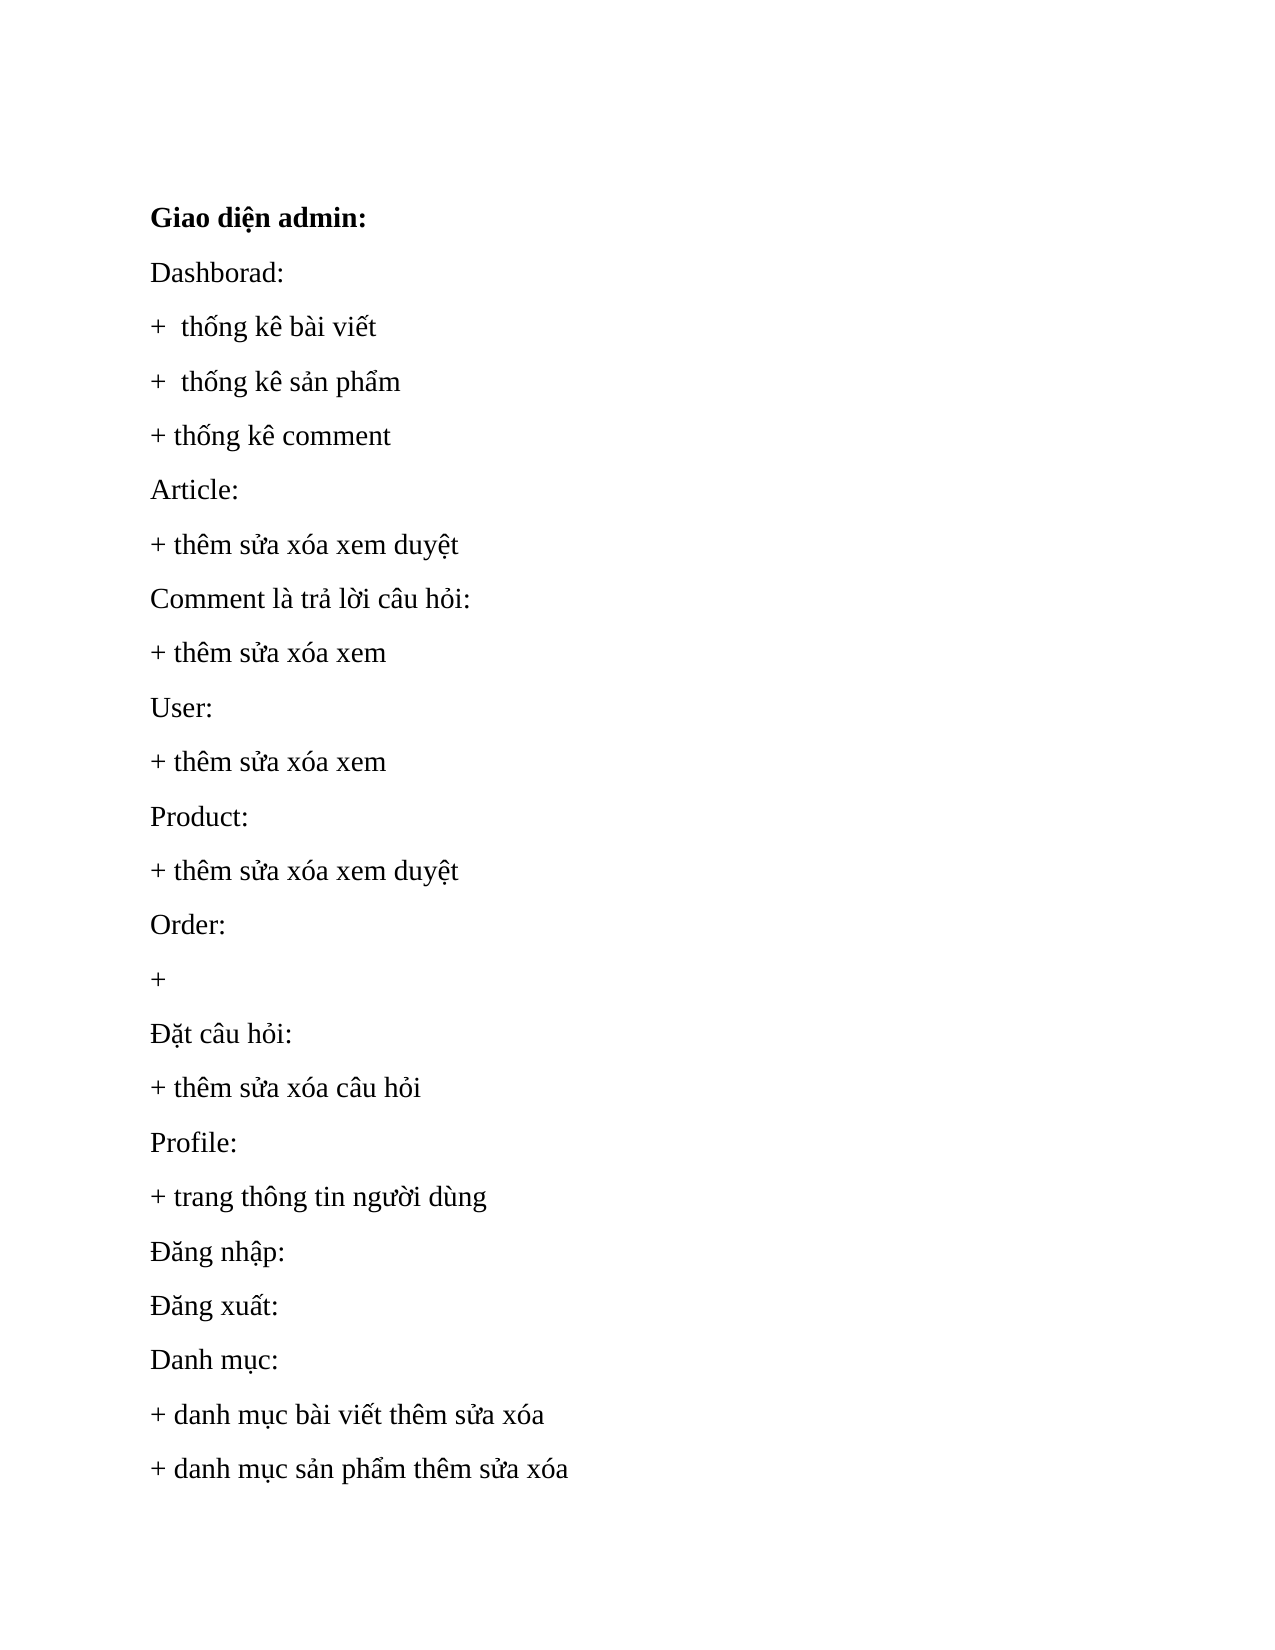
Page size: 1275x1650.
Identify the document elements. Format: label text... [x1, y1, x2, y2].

text Order: [150, 907, 1125, 941]
text + thống kê comment [150, 418, 1125, 452]
text + thêm sửa xóa xem duyệt [150, 853, 1125, 887]
text Product: [150, 799, 1125, 832]
text Giao diện admin: [150, 201, 1125, 234]
text + thêm sửa xóa xem [150, 744, 1125, 778]
text Profile: [150, 1125, 1125, 1158]
text + thống kê bài viết [150, 309, 1125, 343]
text + thêm sửa xóa xem duyệt [150, 527, 1125, 560]
text + thống kê sản phẩm [150, 364, 1125, 397]
text + danh mục bài viết thêm sửa xóa [150, 1397, 1125, 1430]
text Đặt câu hỏi: [150, 1016, 1125, 1050]
text + thêm sửa xóa xem [150, 636, 1125, 669]
text Comment là trả lời câu hỏi: [150, 581, 1125, 615]
text Danh mục: [150, 1342, 1125, 1376]
text Article: [150, 472, 1125, 506]
text Đăng nhập: [150, 1234, 1125, 1267]
text + danh mục sản phẩm thêm sửa xóa [150, 1451, 1125, 1485]
text + [150, 962, 1125, 995]
text + trang thông tin người dùng [150, 1179, 1125, 1213]
text User: [150, 690, 1125, 723]
text + thêm sửa xóa câu hỏi [150, 1071, 1125, 1104]
text Đăng xuất: [150, 1288, 1125, 1322]
text Dashborad: [150, 255, 1125, 288]
